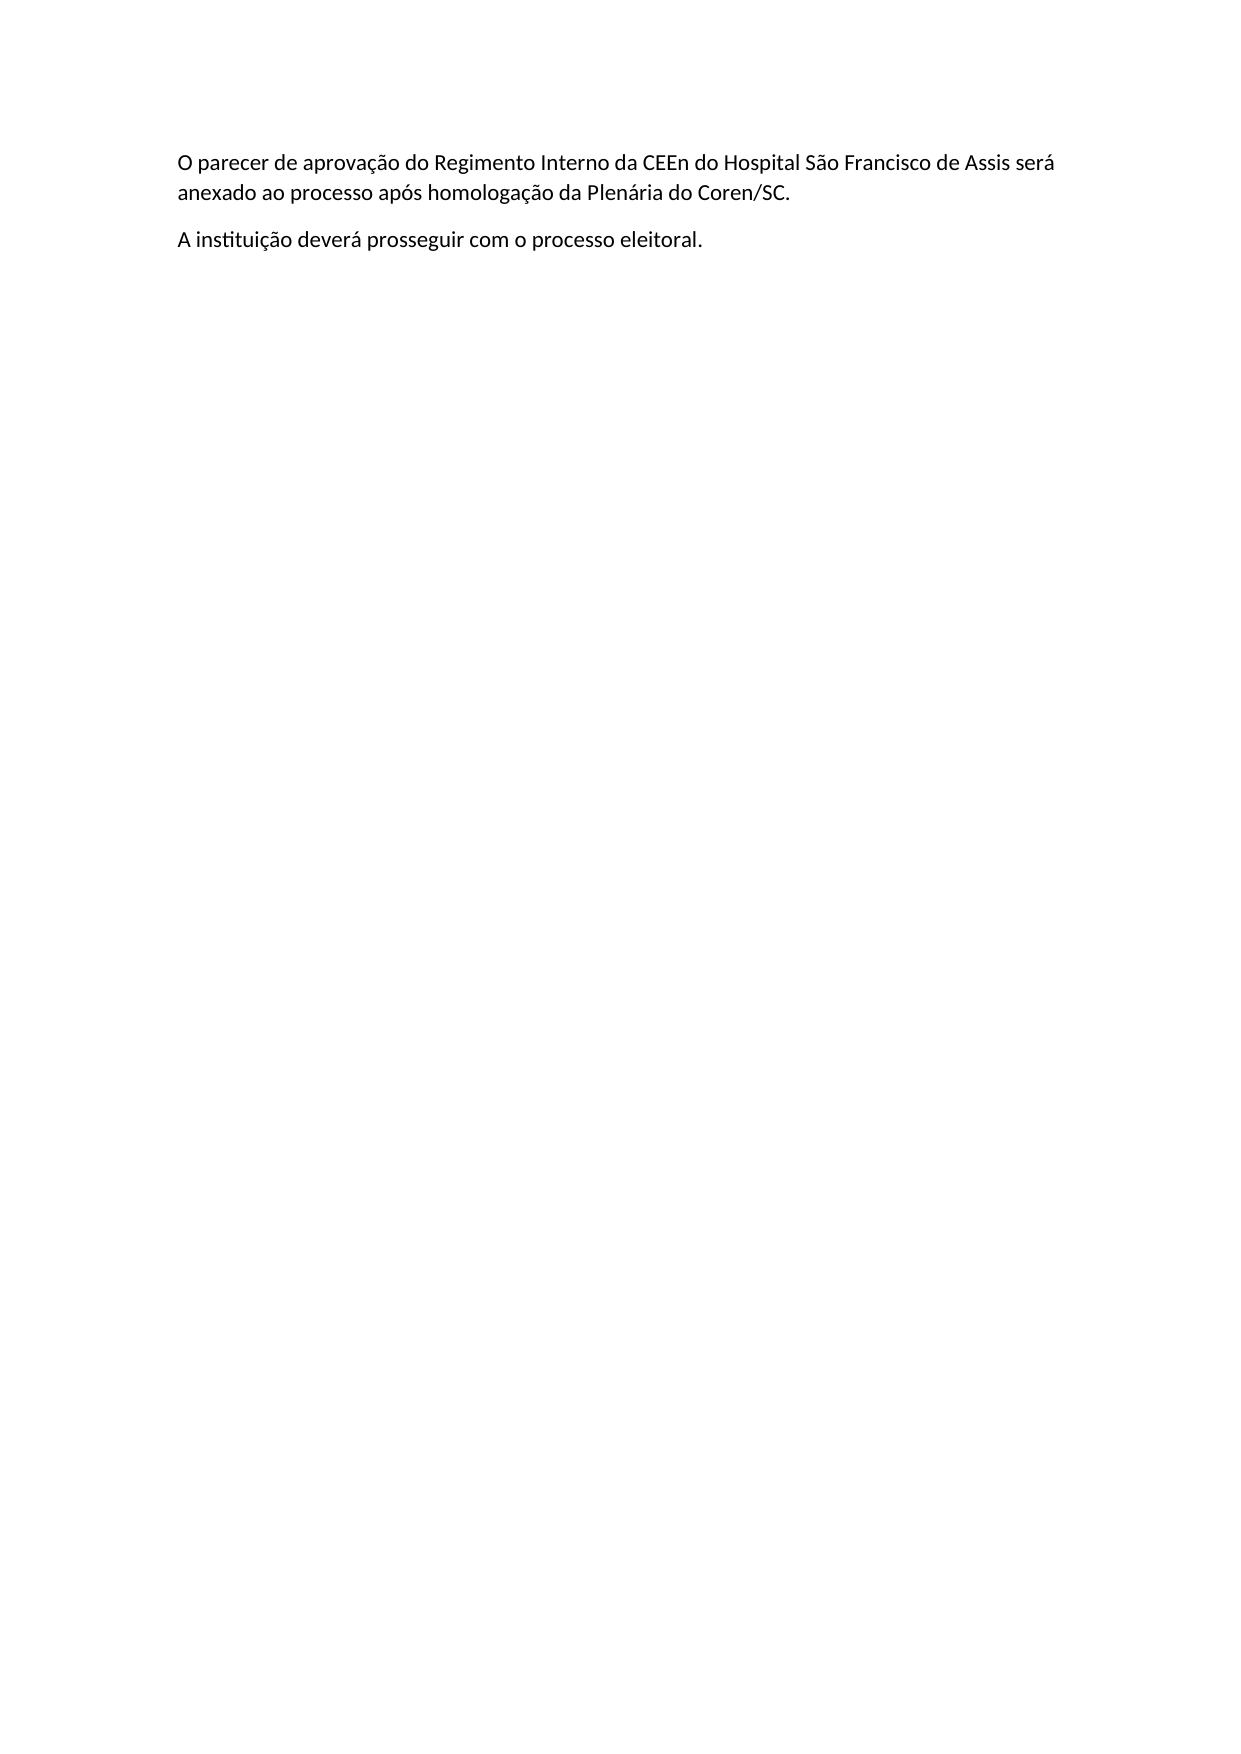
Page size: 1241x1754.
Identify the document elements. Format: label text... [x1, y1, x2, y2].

text A instituição deverá prosseguir com o processo eleitoral. [177, 225, 1063, 253]
text O parecer de aprovação do Regimento Interno da CEEn do Hospital São Francisco de Assis será anexado ao processo após homologação da Plenária do Coren/SC. [177, 148, 1063, 206]
